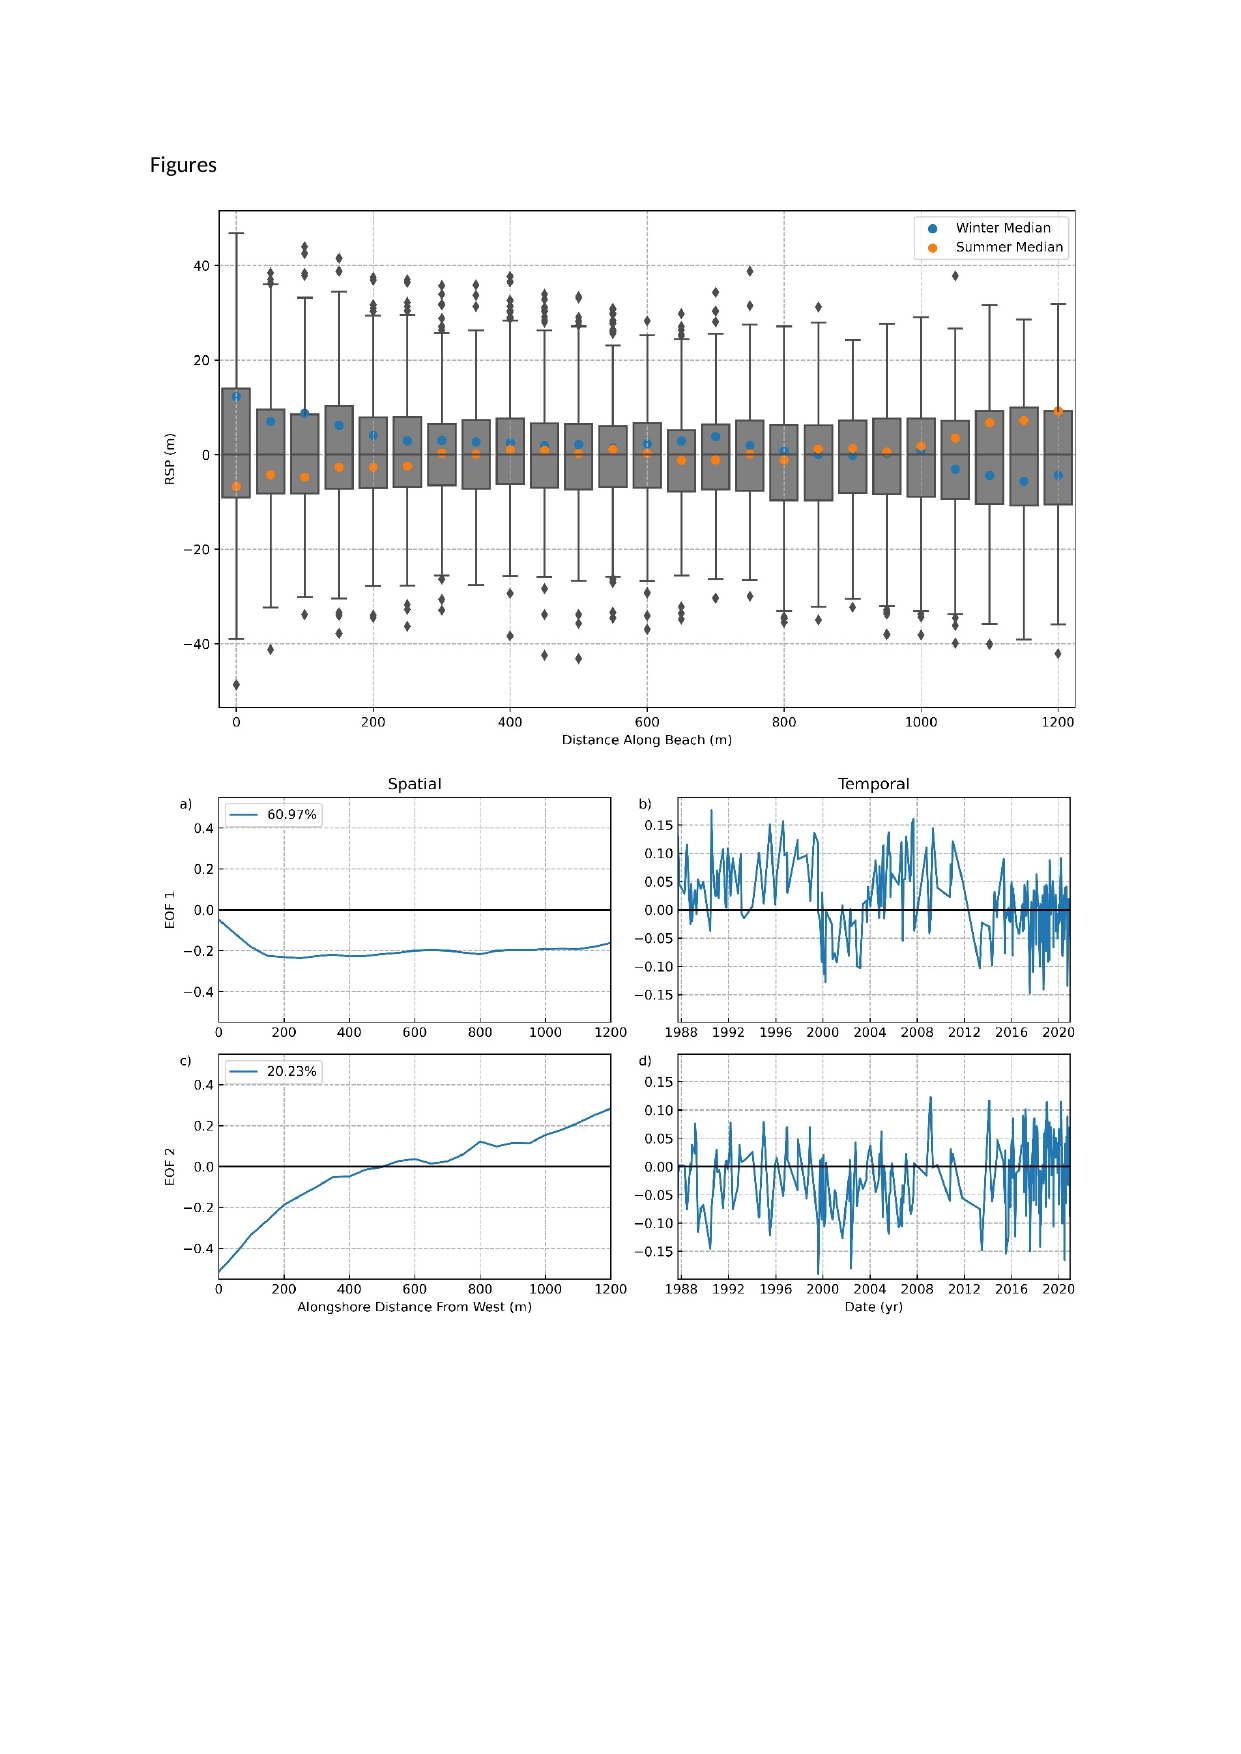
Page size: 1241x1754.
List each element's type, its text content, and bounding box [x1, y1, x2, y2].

picture [150, 196, 1091, 761]
picture [150, 763, 1091, 1328]
text Figures [150, 150, 1090, 178]
